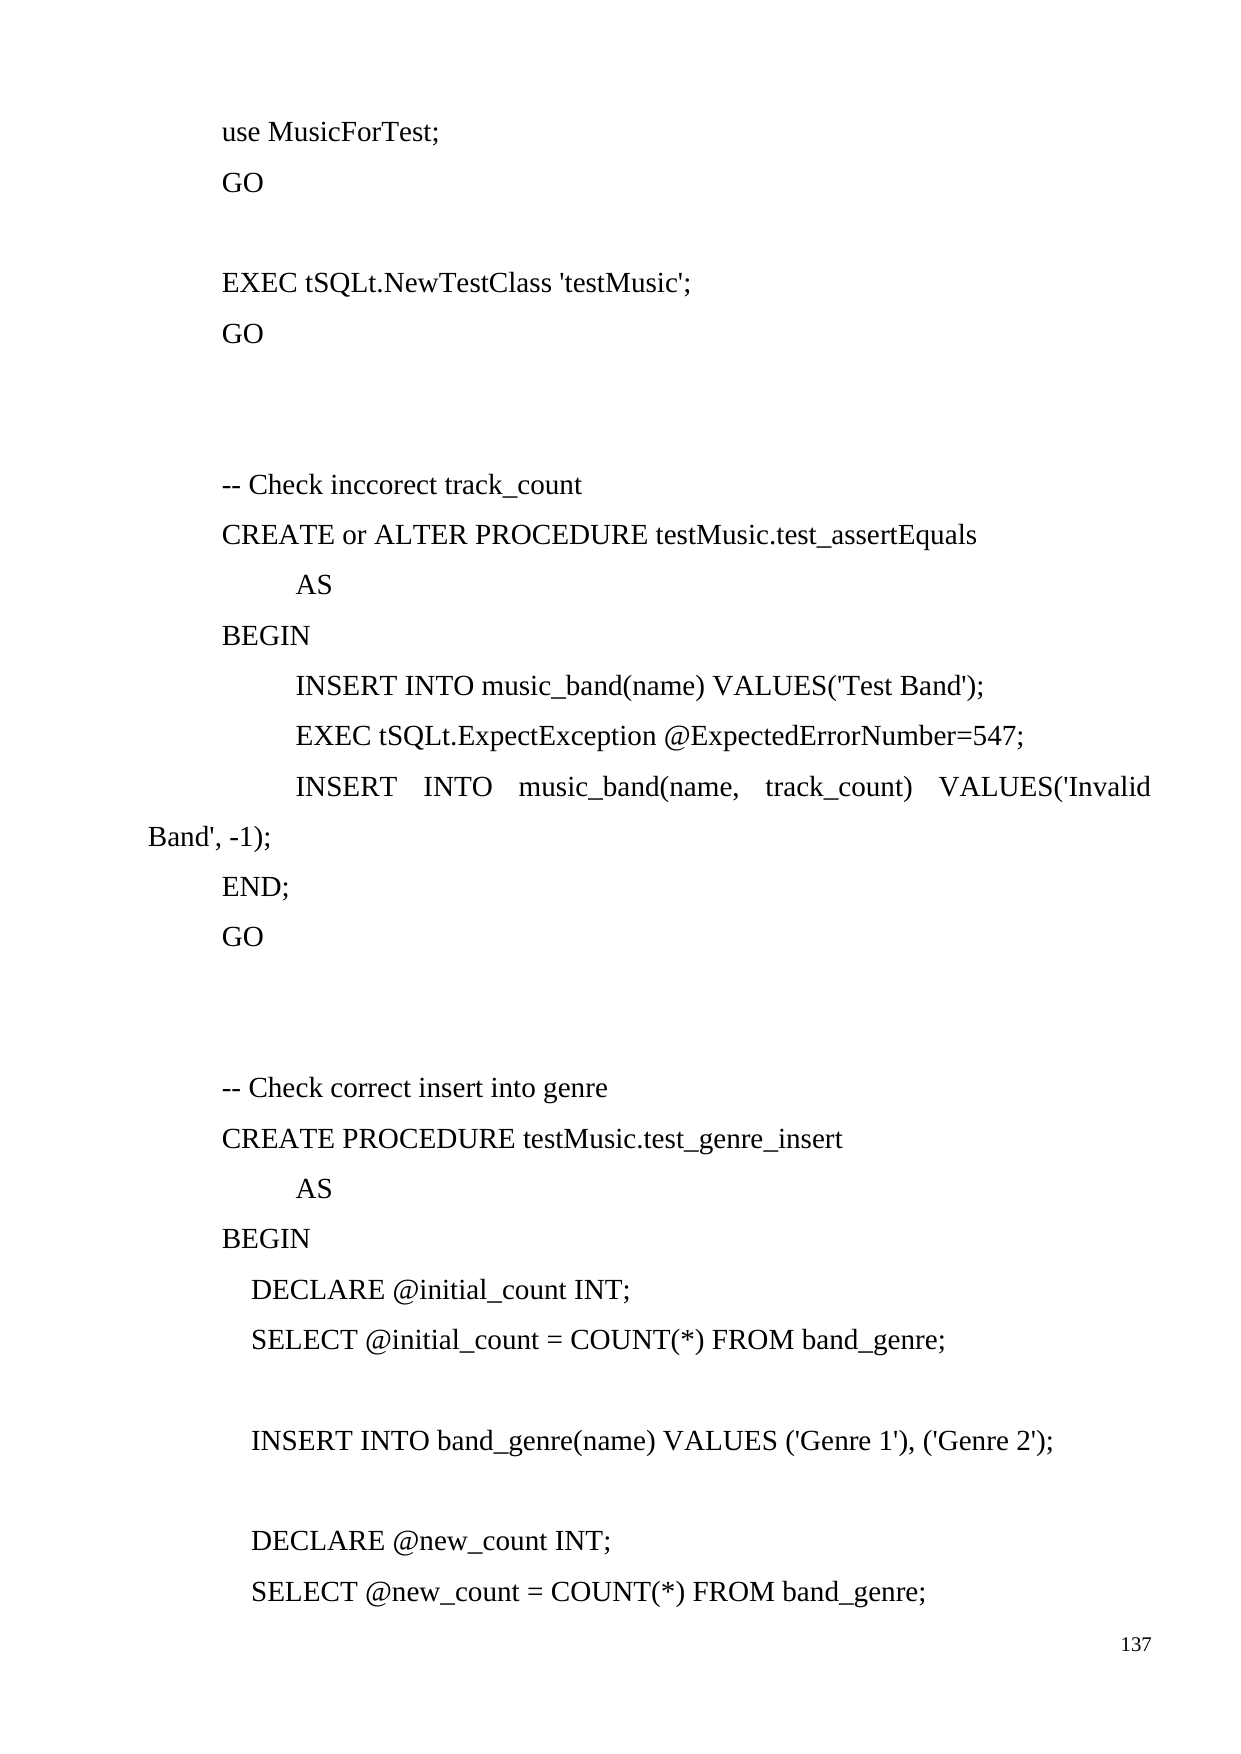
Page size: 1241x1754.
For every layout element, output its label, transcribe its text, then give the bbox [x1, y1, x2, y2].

text EXEC tSQLt.NewTestClass 'testMusic'; [148, 266, 1152, 299]
text DECLARE @new_count INT; [148, 1523, 1152, 1557]
text DECLARE @initial_count INT; [148, 1272, 1152, 1305]
text END; [148, 869, 1152, 903]
text GO [148, 165, 1152, 198]
text -- Check inccorect track_count [148, 467, 1152, 500]
text SELECT @new_count = COUNT(*) FROM band_genre; [148, 1574, 1152, 1607]
text use MusicForTest; [148, 114, 1152, 148]
text CREATE or ALTER PROCEDURE testMusic.test_assertEquals [148, 517, 1152, 551]
text INSERT INTO band_genre(name) VALUES ('Genre 1'), ('Genre 2'); [148, 1423, 1152, 1456]
text AS [148, 1171, 1152, 1205]
text BEGIN [148, 618, 1152, 651]
text GO [148, 316, 1152, 349]
text GO [148, 919, 1152, 953]
text SELECT @initial_count = COUNT(*) FROM band_genre; [148, 1322, 1152, 1356]
text AS [148, 567, 1152, 601]
text INSERT INTO music_band(name, track_count) VALUES('Invalid Band', -1); [148, 769, 1152, 852]
text EXEC tSQLt.ExpectException @ExpectedErrorNumber=547; [148, 718, 1152, 752]
text INSERT INTO music_band(name) VALUES('Test Band'); [148, 668, 1152, 702]
text -- Check correct insert into genre [148, 1071, 1152, 1104]
text CREATE PROCEDURE testMusic.test_genre_insert [148, 1121, 1152, 1154]
text BEGIN [148, 1221, 1152, 1255]
